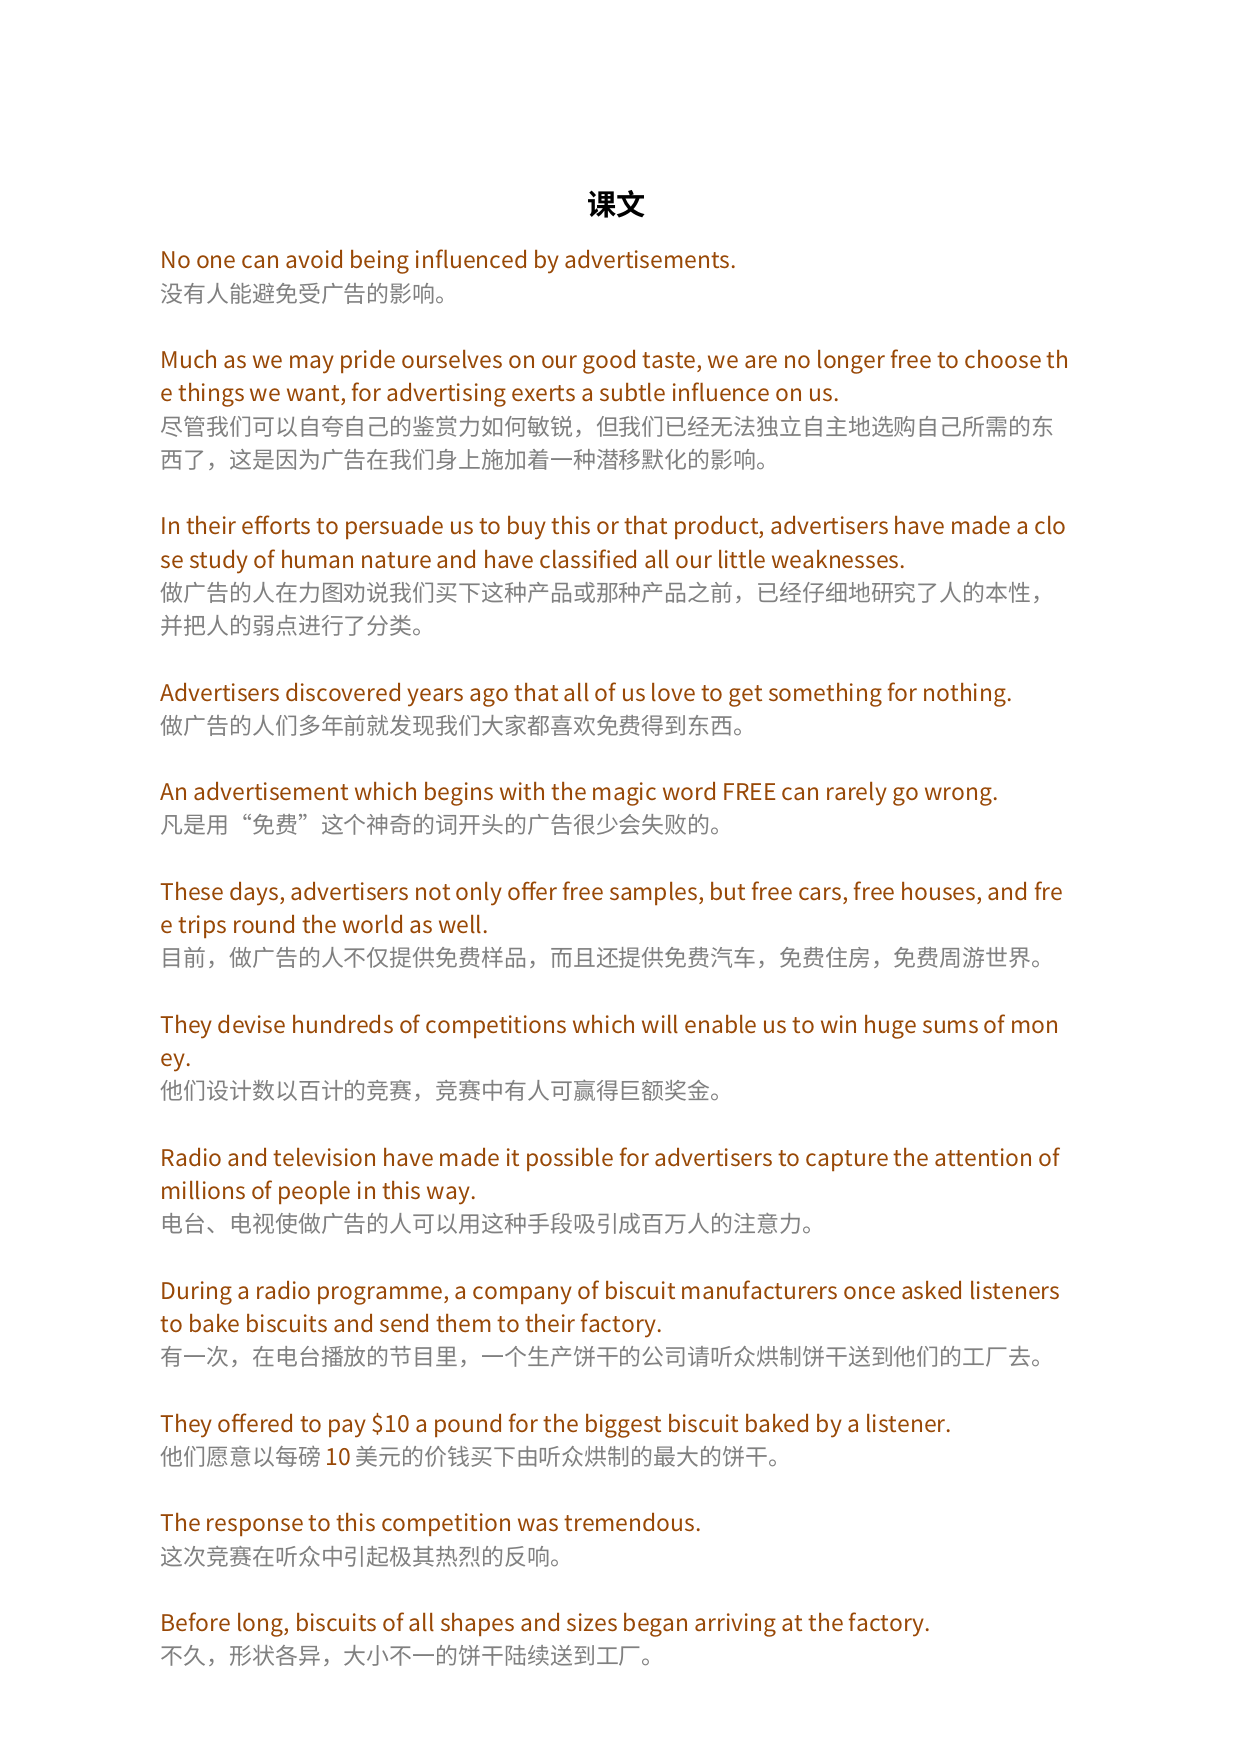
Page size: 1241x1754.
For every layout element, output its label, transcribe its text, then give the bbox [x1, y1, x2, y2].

text They devise hundreds of competitions which will enable us to win huge sums of money. [160, 1007, 1071, 1073]
text 做广告的人在力图劝说我们买下这种产品或那种产品之前，已经仔细地研究了人的本性，并把人的弱点进行了分类。 [160, 575, 1071, 641]
text In their efforts to persuade us to buy this or that product, advertisers have made a close study of human nature and have classified all our little weaknesses. [160, 508, 1071, 575]
text They offered to pay $10 a pound for the biggest biscuit baked by a listener. [160, 1405, 1071, 1439]
text During a radio programme, a company of biscuit manufacturers once asked listeners to bake biscuits and send them to their factory. [160, 1272, 1071, 1339]
text Before long, biscuits of all shapes and sizes began arriving at the factory. [160, 1605, 1071, 1638]
text 电台、电视使做广告的人可以用这种手段吸引成百万人的注意力。 [160, 1206, 1071, 1239]
text These days, advertisers not only offer free samples, but free cars, free houses, and free trips round the world as well. [160, 874, 1071, 940]
text 他们设计数以百计的竞赛，竞赛中有人可赢得巨额奖金。 [160, 1073, 1071, 1106]
text 尽管我们可以自夸自己的鉴赏力如何敏锐，但我们已经无法独立自主地选购自己所需的东西了，这是因为广告在我们身上施加着一种潜移默化的影响。 [160, 408, 1071, 475]
text 凡是用“免费”这个神奇的词开头的广告很少会失败的。 [160, 807, 1071, 841]
text Much as we may pride ourselves on our good taste, we are no longer free to choose the things we want, for advertising exerts a subtle influence on us. [160, 342, 1071, 408]
text 这次竞赛在听众中引起极其热烈的反响。 [160, 1538, 1071, 1572]
text An advertisement which begins with the magic word FREE can rarely go wrong. [160, 774, 1071, 807]
text The response to this competition was tremendous. [160, 1505, 1071, 1538]
text 做广告的人们多年前就发现我们大家都喜欢免费得到东西。 [160, 708, 1071, 741]
text 有一次，在电台播放的节目里，一个生产饼干的公司请听众烘制饼干送到他们的工厂去。 [160, 1339, 1071, 1372]
text No one can avoid being influenced by advertisements. [160, 242, 1071, 276]
text Radio and television have made it possible for advertisers to capture the attention of millions of people in this way. [160, 1139, 1071, 1206]
text 不久，形状各异，大小不一的饼干陆续送到工厂。 [160, 1638, 1071, 1671]
text 目前，做广告的人不仅提供免费样品，而且还提供免费汽车，免费住房，免费周游世界。 [160, 940, 1071, 973]
text 没有人能避免受广告的影响。 [160, 276, 1071, 309]
text 他们愿意以每磅10美元的价钱买下由听众烘制的最大的饼干。 [160, 1439, 1071, 1472]
subtitle 课文 [160, 181, 1071, 223]
text Advertisers discovered years ago that all of us love to get something for nothing. [160, 674, 1071, 708]
